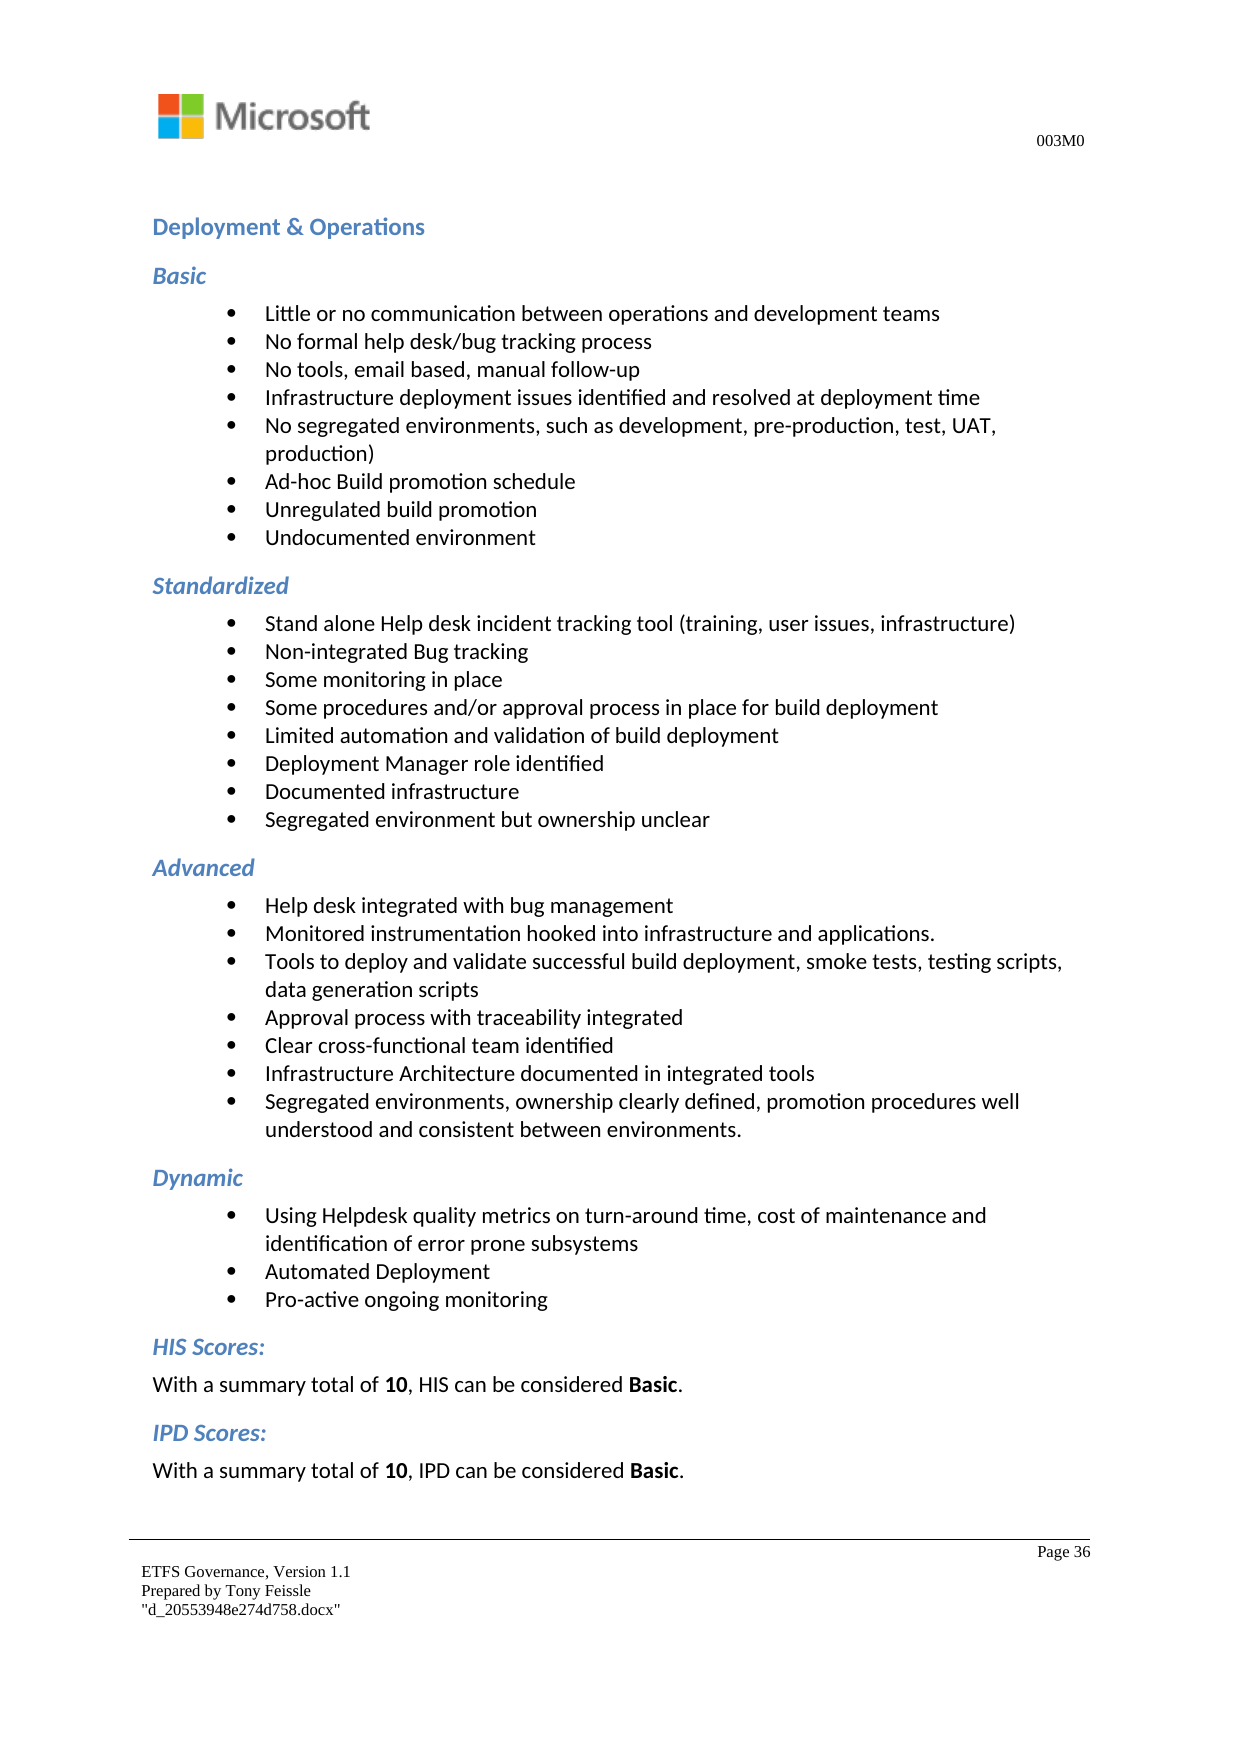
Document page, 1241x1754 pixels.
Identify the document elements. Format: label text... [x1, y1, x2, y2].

subtitle Deployment & Operations [152, 211, 1090, 242]
list No segregated environments, such as development, pre-production, test, UAT, production) [227, 411, 1090, 467]
list No formal help desk/bug tracking process [227, 327, 1090, 355]
list Stand alone Help desk incident tracking tool (training, user issues, infrastructure) [227, 609, 1090, 637]
list Clear cross-functional team identified [227, 1031, 1090, 1059]
list Segregated environment but ownership unclear [227, 805, 1090, 833]
subtitle HIS Scores: [152, 1332, 1090, 1362]
list No tools, email based, manual follow-up [227, 355, 1090, 383]
list Automated Deployment [227, 1257, 1090, 1285]
list Unregulated build promotion [227, 496, 1090, 523]
text With a summary total of 10, HIS can be considered Basic. [152, 1370, 1090, 1398]
list Documented infrastructure [227, 777, 1090, 805]
subtitle Standardized [152, 570, 1090, 601]
list Pro-active ongoing monitoring [227, 1285, 1090, 1313]
list Segregated environments, ownership clearly defined, promotion procedures well understood and consistent between environments. [227, 1087, 1090, 1143]
list Ad-hoc Build promotion schedule [227, 467, 1090, 496]
subtitle Dynamic [152, 1162, 1090, 1192]
list Approval process with traceability integrated [227, 1003, 1090, 1031]
list Some monitoring in place [227, 665, 1090, 693]
list Some procedures and/or approval process in place for build deployment [227, 693, 1090, 721]
list Help desk integrated with bug management [227, 891, 1090, 919]
subtitle IPD Scores: [152, 1417, 1090, 1448]
list Little or no communication between operations and development teams [227, 299, 1090, 327]
text With a summary total of 10, IPD can be considered Basic. [152, 1456, 1090, 1484]
list Limited automation and validation of build deployment [227, 721, 1090, 749]
list Tools to deploy and validate successful build deployment, smoke tests, testing scripts, data generation scripts [227, 947, 1090, 1003]
list Using Helpdesk quality metrics on turn-around time, cost of maintenance and identification of error prone subsystems [227, 1201, 1090, 1257]
list Infrastructure Architecture documented in integrated tools [227, 1059, 1090, 1087]
list Monitored instrumentation hooked into infrastructure and applications. [227, 919, 1090, 947]
subtitle Advanced [152, 852, 1090, 883]
subtitle Basic [152, 261, 1090, 291]
list Non-integrated Bug tracking [227, 637, 1090, 665]
list Undocumented environment [227, 523, 1090, 552]
picture [158, 94, 371, 140]
list Deployment Manager role identified [227, 749, 1090, 777]
list Infrastructure deployment issues identified and resolved at deployment time [227, 383, 1090, 411]
